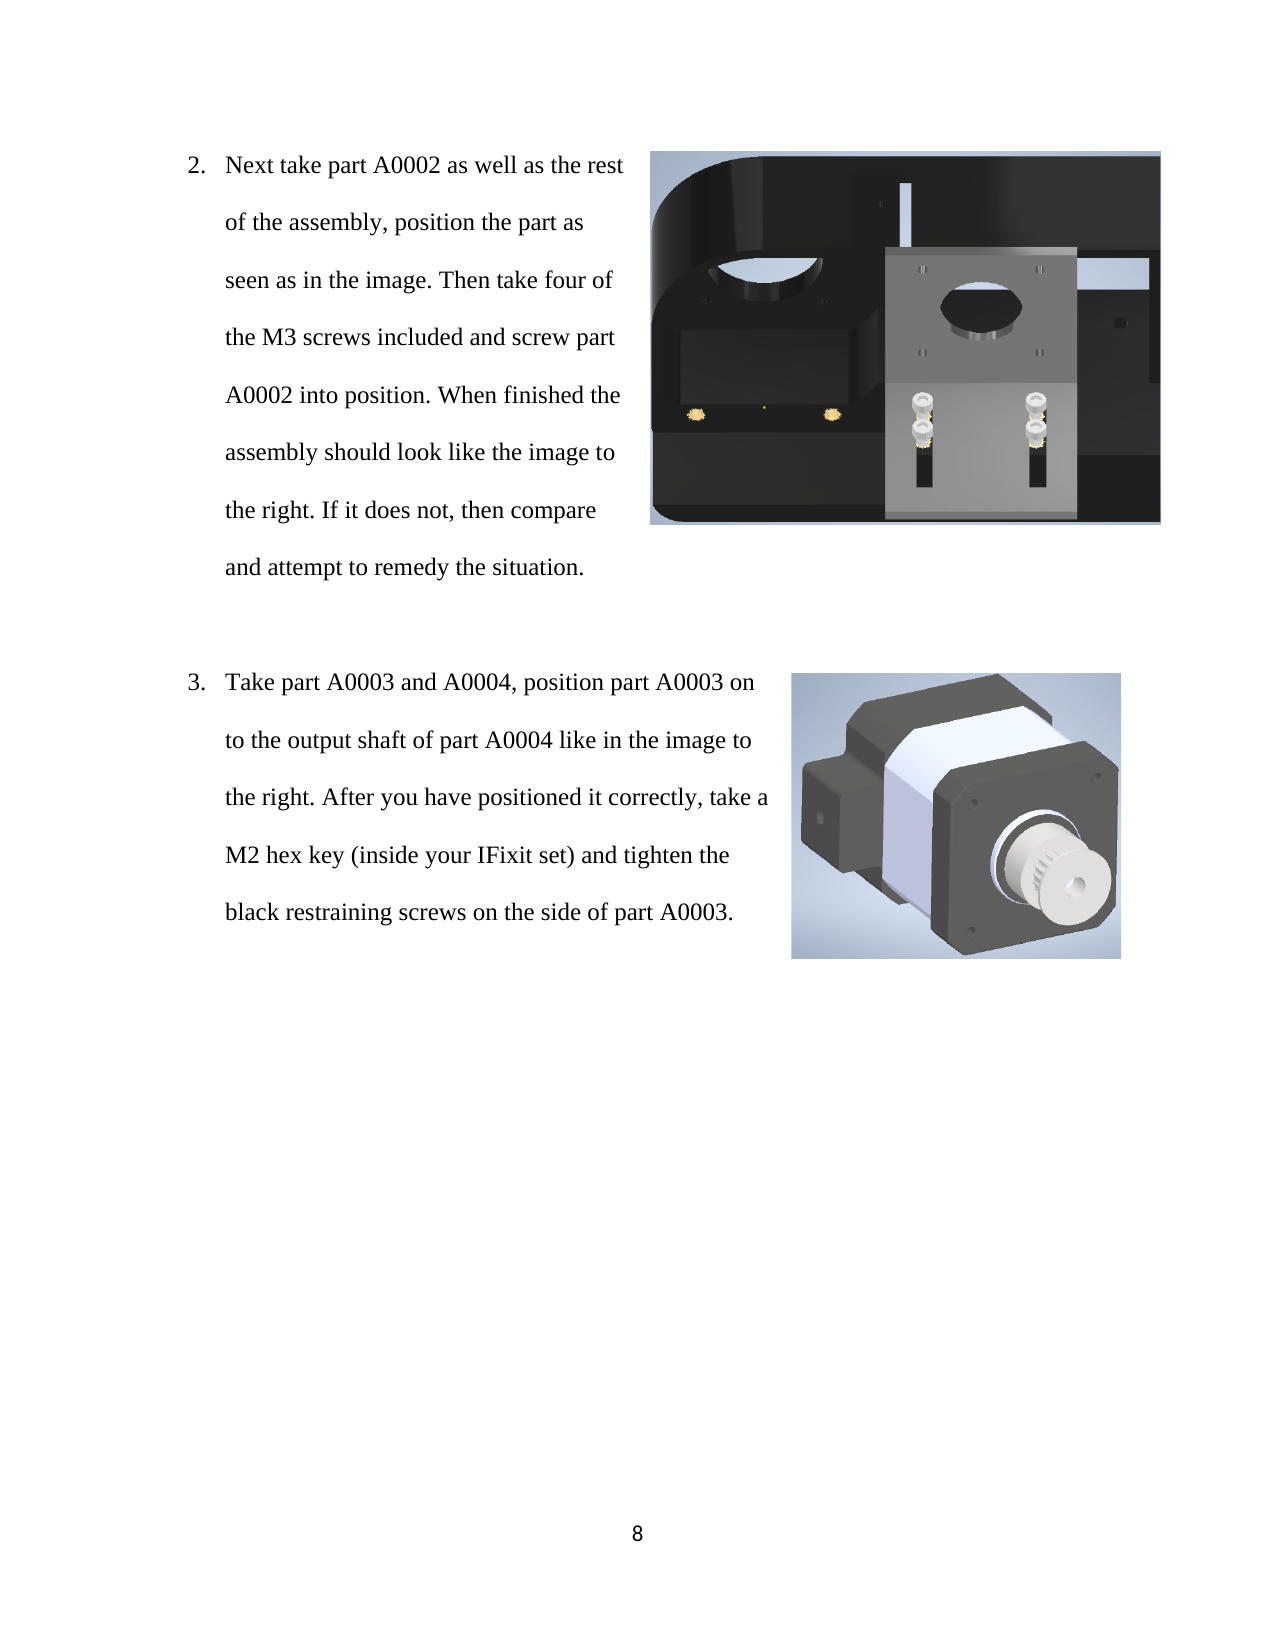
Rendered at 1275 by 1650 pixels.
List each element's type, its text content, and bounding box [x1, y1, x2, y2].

picture [648, 151, 1160, 524]
picture [789, 673, 1122, 958]
